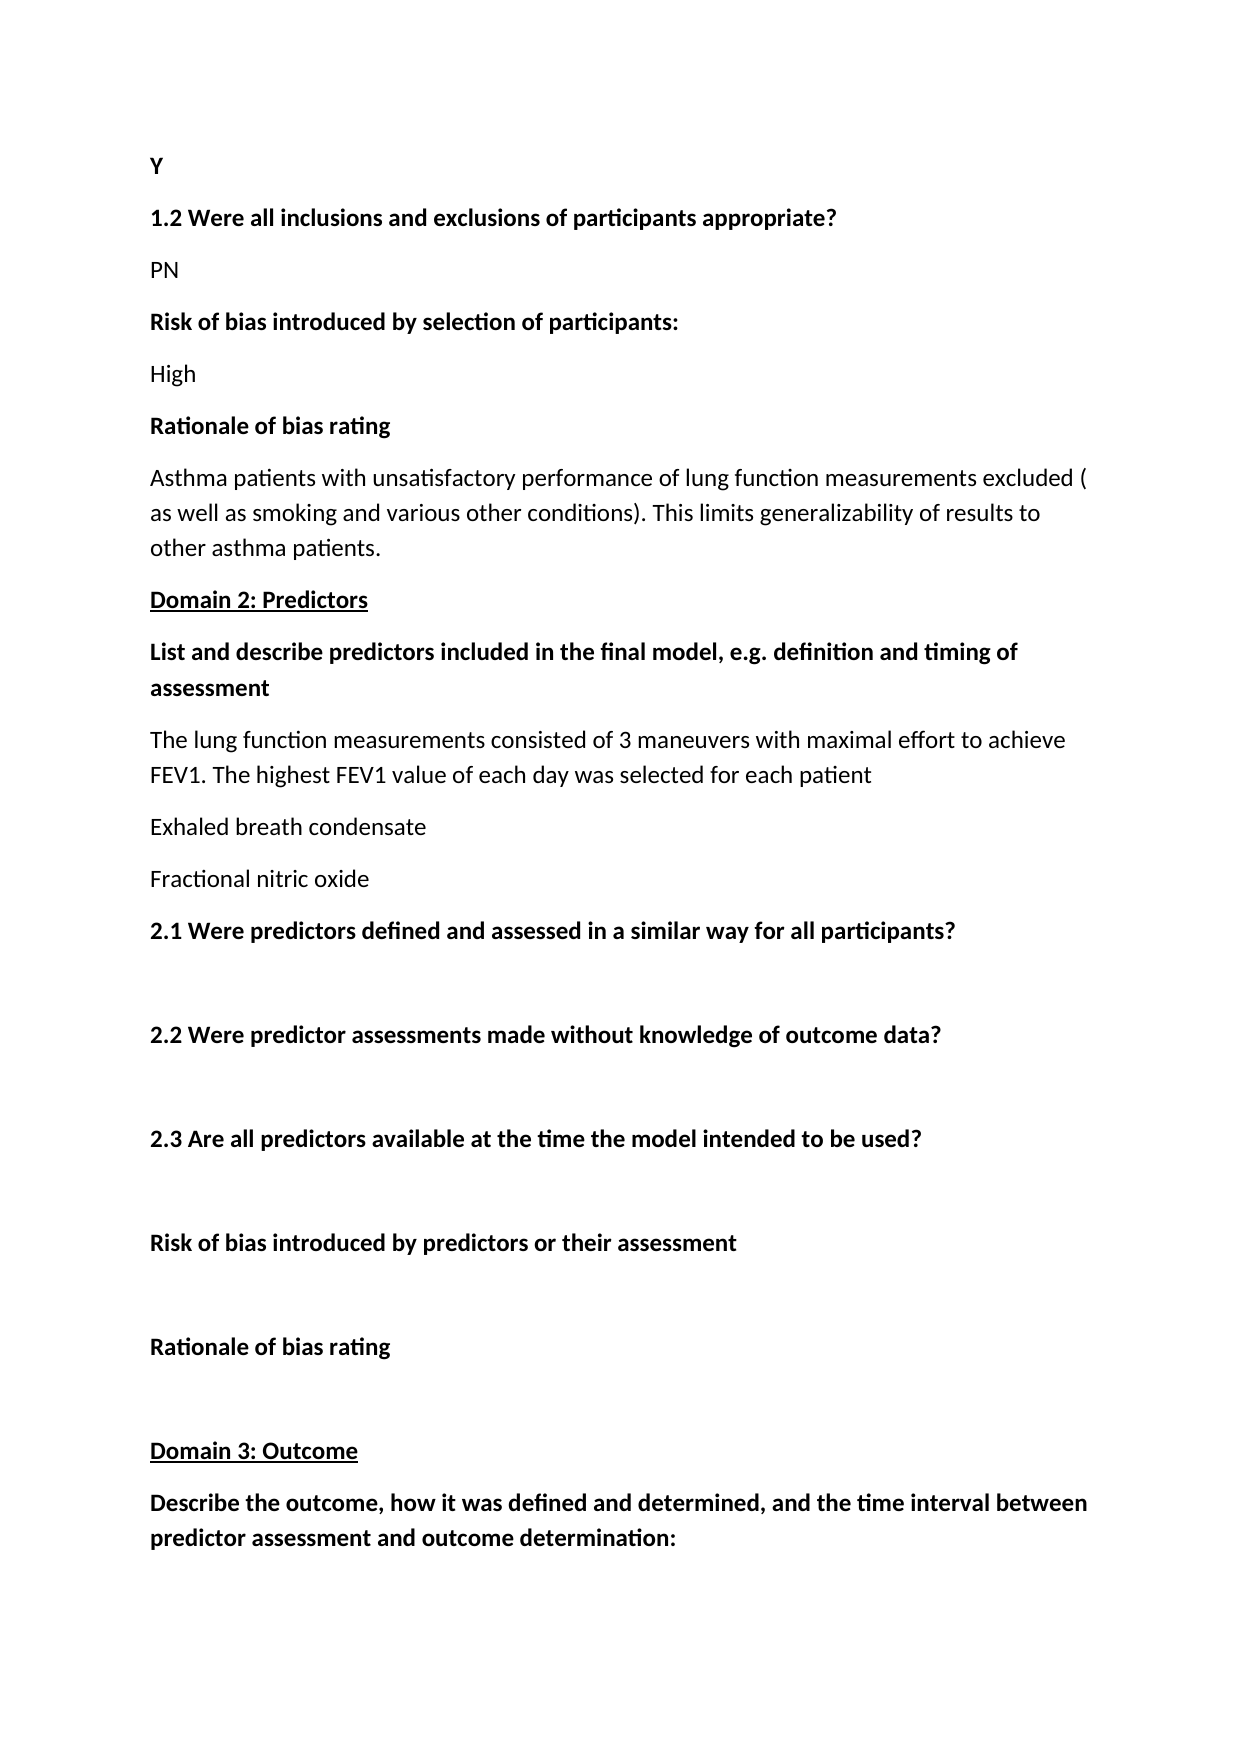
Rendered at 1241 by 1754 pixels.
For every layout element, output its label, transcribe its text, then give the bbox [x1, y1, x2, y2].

text Rationale of bias rating [150, 410, 1090, 440]
text Asthma patients with unsatisfactory performance of lung function measurements excluded ( as well as smoking and various other conditions). This limits generalizability of results to other asthma patients. [150, 462, 1090, 563]
text 2.2 Were predictor assessments made without knowledge of outcome data? [150, 1019, 1090, 1049]
text List and describe predictors included in the final model, e.g. definition and timing of assessment [150, 636, 1090, 702]
text PN [150, 254, 1090, 284]
text The lung function measurements consisted of 3 maneuvers with maximal effort to achieve FEV1. The highest FEV1 value of each day was selected for each patient [150, 724, 1090, 789]
text High [150, 358, 1090, 388]
text Fractional nitric oxide [150, 863, 1090, 893]
text Risk of bias introduced by predictors or their assessment [150, 1227, 1090, 1257]
text Exhaled breath condensate [150, 811, 1090, 842]
text Y [150, 150, 1090, 181]
text 1.2 Were all inclusions and exclusions of participants appropriate? [150, 202, 1090, 232]
text 2.3 Are all predictors available at the time the model intended to be used? [150, 1123, 1090, 1153]
text Domain 3: Outcome [150, 1435, 1090, 1465]
text Risk of bias introduced by selection of participants: [150, 306, 1090, 336]
text 2.1 Were predictors defined and assessed in a similar way for all participants? [150, 915, 1090, 946]
text Rationale of bias rating [150, 1331, 1090, 1361]
text Describe the outcome, how it was defined and determined, and the time interval between predictor assessment and outcome determination: [150, 1487, 1090, 1553]
text Domain 2: Predictors [150, 584, 1090, 615]
